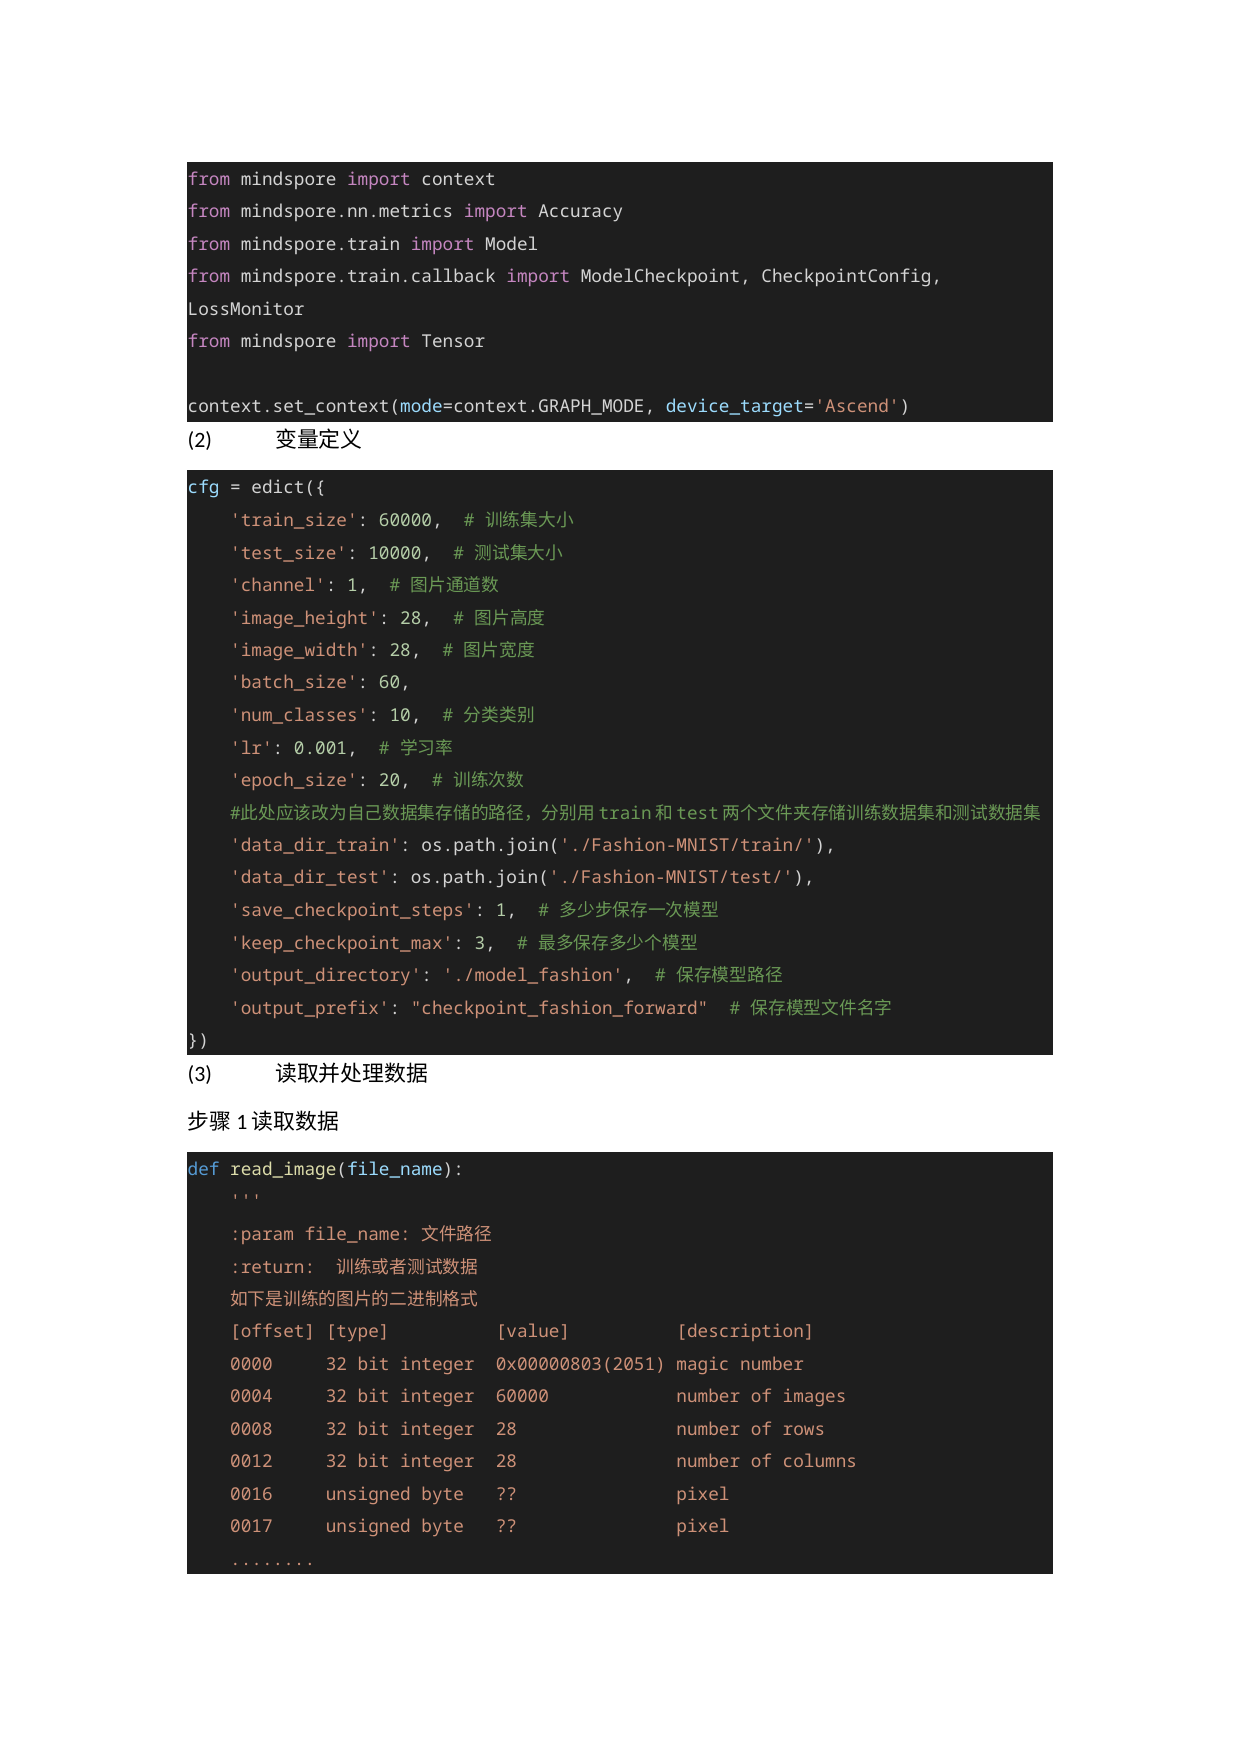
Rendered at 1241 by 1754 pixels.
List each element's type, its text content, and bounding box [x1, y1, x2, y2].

text 'lr': 0.001, # 学习率 [187, 730, 1053, 763]
text 如下是训练的图片的二进制格式 [187, 1282, 1053, 1314]
text 0016 unsigned byte ?? pixel [187, 1477, 1053, 1509]
text }) [187, 1023, 1053, 1055]
text 'keep_checkpoint_max': 3, # 最多保存多少个模型 [187, 925, 1053, 958]
list 变量定义 [187, 422, 1053, 454]
text 'save_checkpoint_steps': 1, # 多少步保存一次模型 [187, 893, 1053, 925]
text from mindspore import Tensor [187, 324, 1053, 357]
text 'num_classes': 10, # 分类类别 [187, 698, 1053, 730]
list 读取并处理数据 [187, 1055, 1053, 1088]
text [offset] [type] [value] [description] [187, 1314, 1053, 1347]
text 0000 32 bit integer 0x00000803(2051) magic number [187, 1347, 1053, 1379]
text from mindspore.train.callback import ModelCheckpoint, CheckpointConfig, LossMonitor [187, 259, 1053, 324]
text from mindspore.train import Model [187, 227, 1053, 259]
text 0012 32 bit integer 28 number of columns [187, 1444, 1053, 1477]
text :param file_name: 文件路径 [187, 1217, 1053, 1249]
list 步骤 1读取数据 [187, 1104, 1053, 1136]
text from mindspore.nn.metrics import Accuracy [187, 194, 1053, 227]
text 0004 32 bit integer 60000 number of images [187, 1379, 1053, 1412]
text 'image_height': 28, # 图片高度 [187, 600, 1053, 633]
text 'test_size': 10000, # 测试集大小 [187, 535, 1053, 568]
text from mindspore import context [187, 162, 1053, 194]
text :return: 训练或者测试数据 [187, 1249, 1053, 1282]
text def read_image(file_name): [187, 1152, 1053, 1184]
text 0008 32 bit integer 28 number of rows [187, 1412, 1053, 1444]
text 'data_dir_train': os.path.join('./Fashion-MNIST/train/'), [187, 828, 1053, 860]
text 'image_width': 28, # 图片宽度 [187, 633, 1053, 665]
text 'train_size': 60000, # 训练集大小 [187, 503, 1053, 535]
text context.set_context(mode=context.GRAPH_MODE, device_target='Ascend') [187, 389, 1053, 422]
text ........ [187, 1542, 1053, 1574]
text ''' [187, 1184, 1053, 1217]
text 'channel': 1, # 图片通道数 [187, 568, 1053, 600]
text 'batch_size': 60, [187, 665, 1053, 698]
text cfg = edict({ [187, 470, 1053, 503]
text 'output_directory': './model_fashion', # 保存模型路径 [187, 958, 1053, 990]
text #此处应该改为自己数据集存储的路径，分别用train和test两个文件夹存储训练数据集和测试数据集 [187, 795, 1053, 828]
text 'output_prefix': "checkpoint_fashion_forward" # 保存模型文件名字 [187, 990, 1053, 1023]
text 'epoch_size': 20, # 训练次数 [187, 763, 1053, 795]
text 'data_dir_test': os.path.join('./Fashion-MNIST/test/'), [187, 860, 1053, 893]
text 0017 unsigned byte ?? pixel [187, 1509, 1053, 1542]
